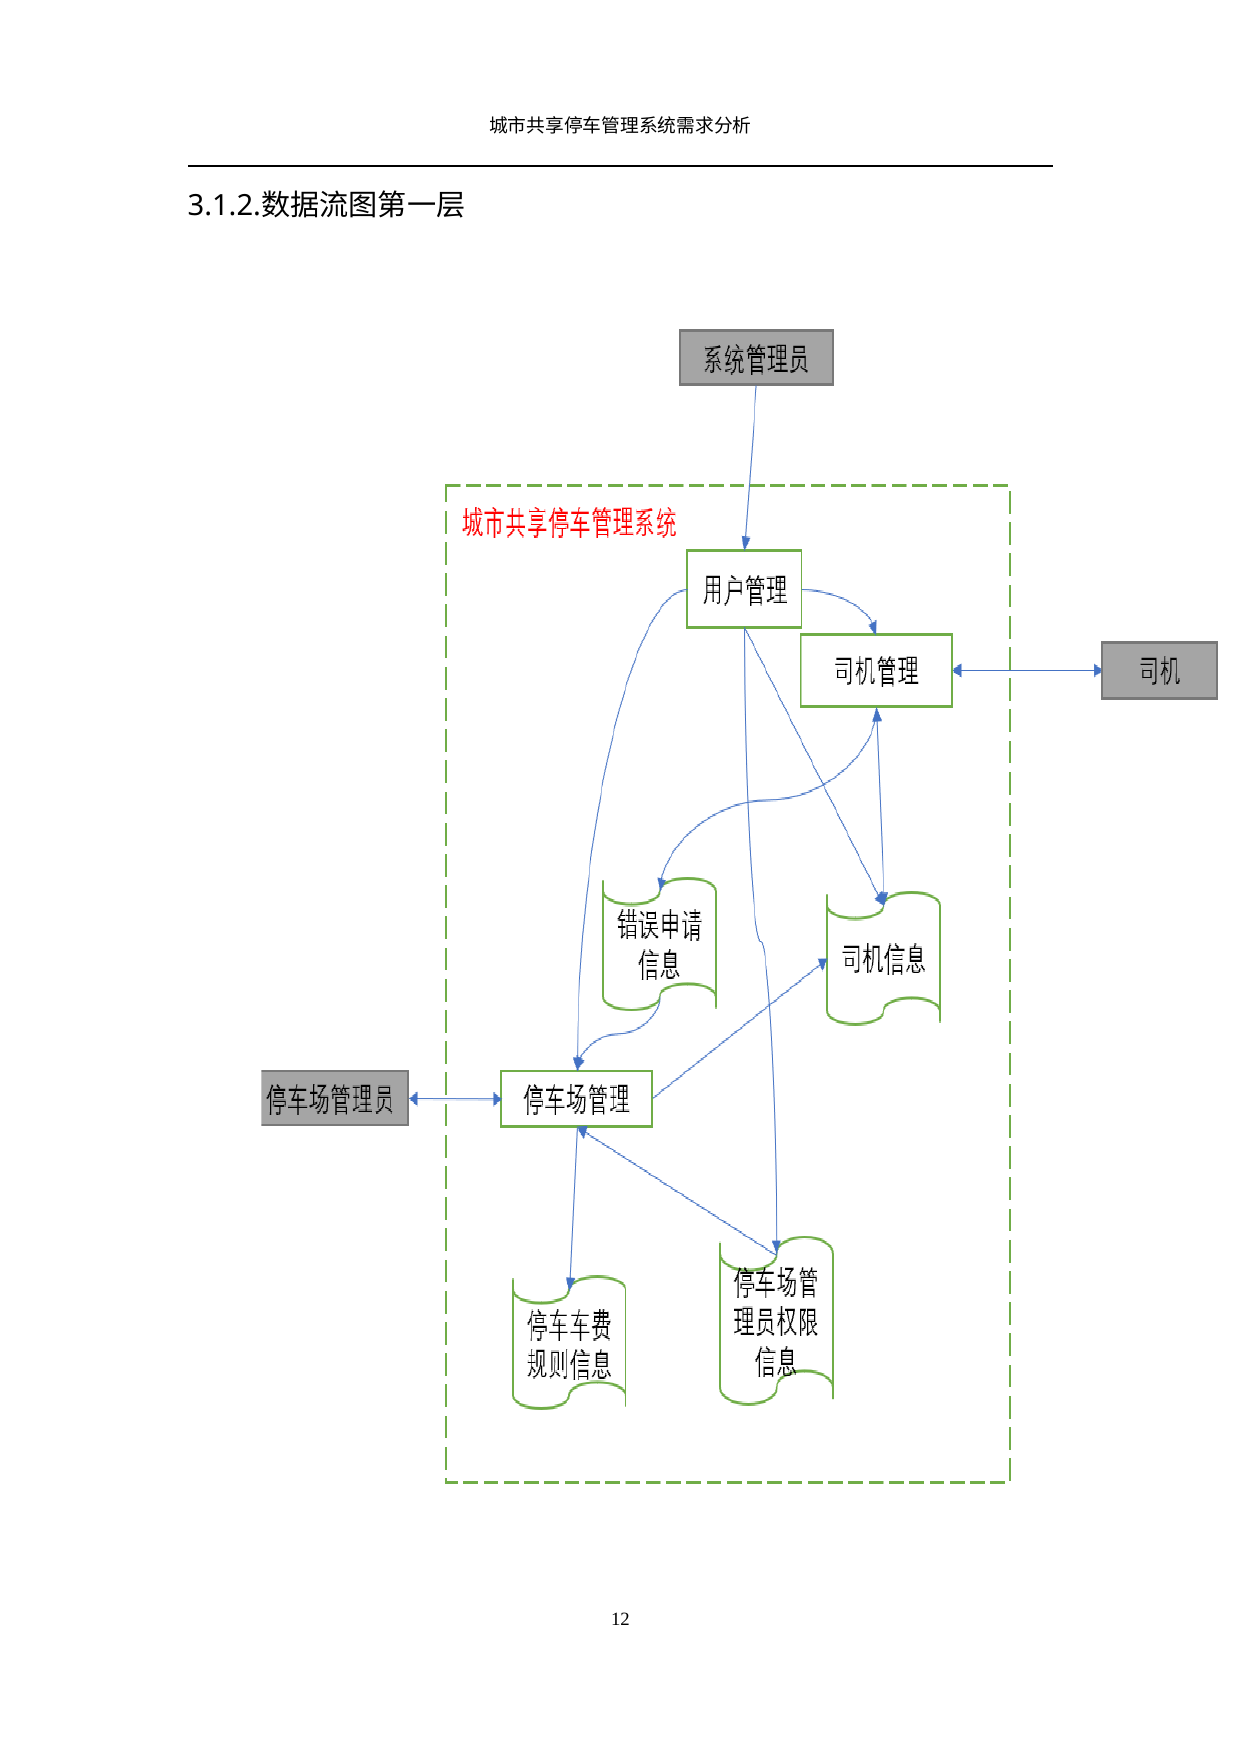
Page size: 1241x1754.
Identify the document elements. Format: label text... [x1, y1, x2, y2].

picture [261, 293, 1235, 1497]
subtitle 3.1.2.数据流图第一层 [187, 170, 1053, 235]
